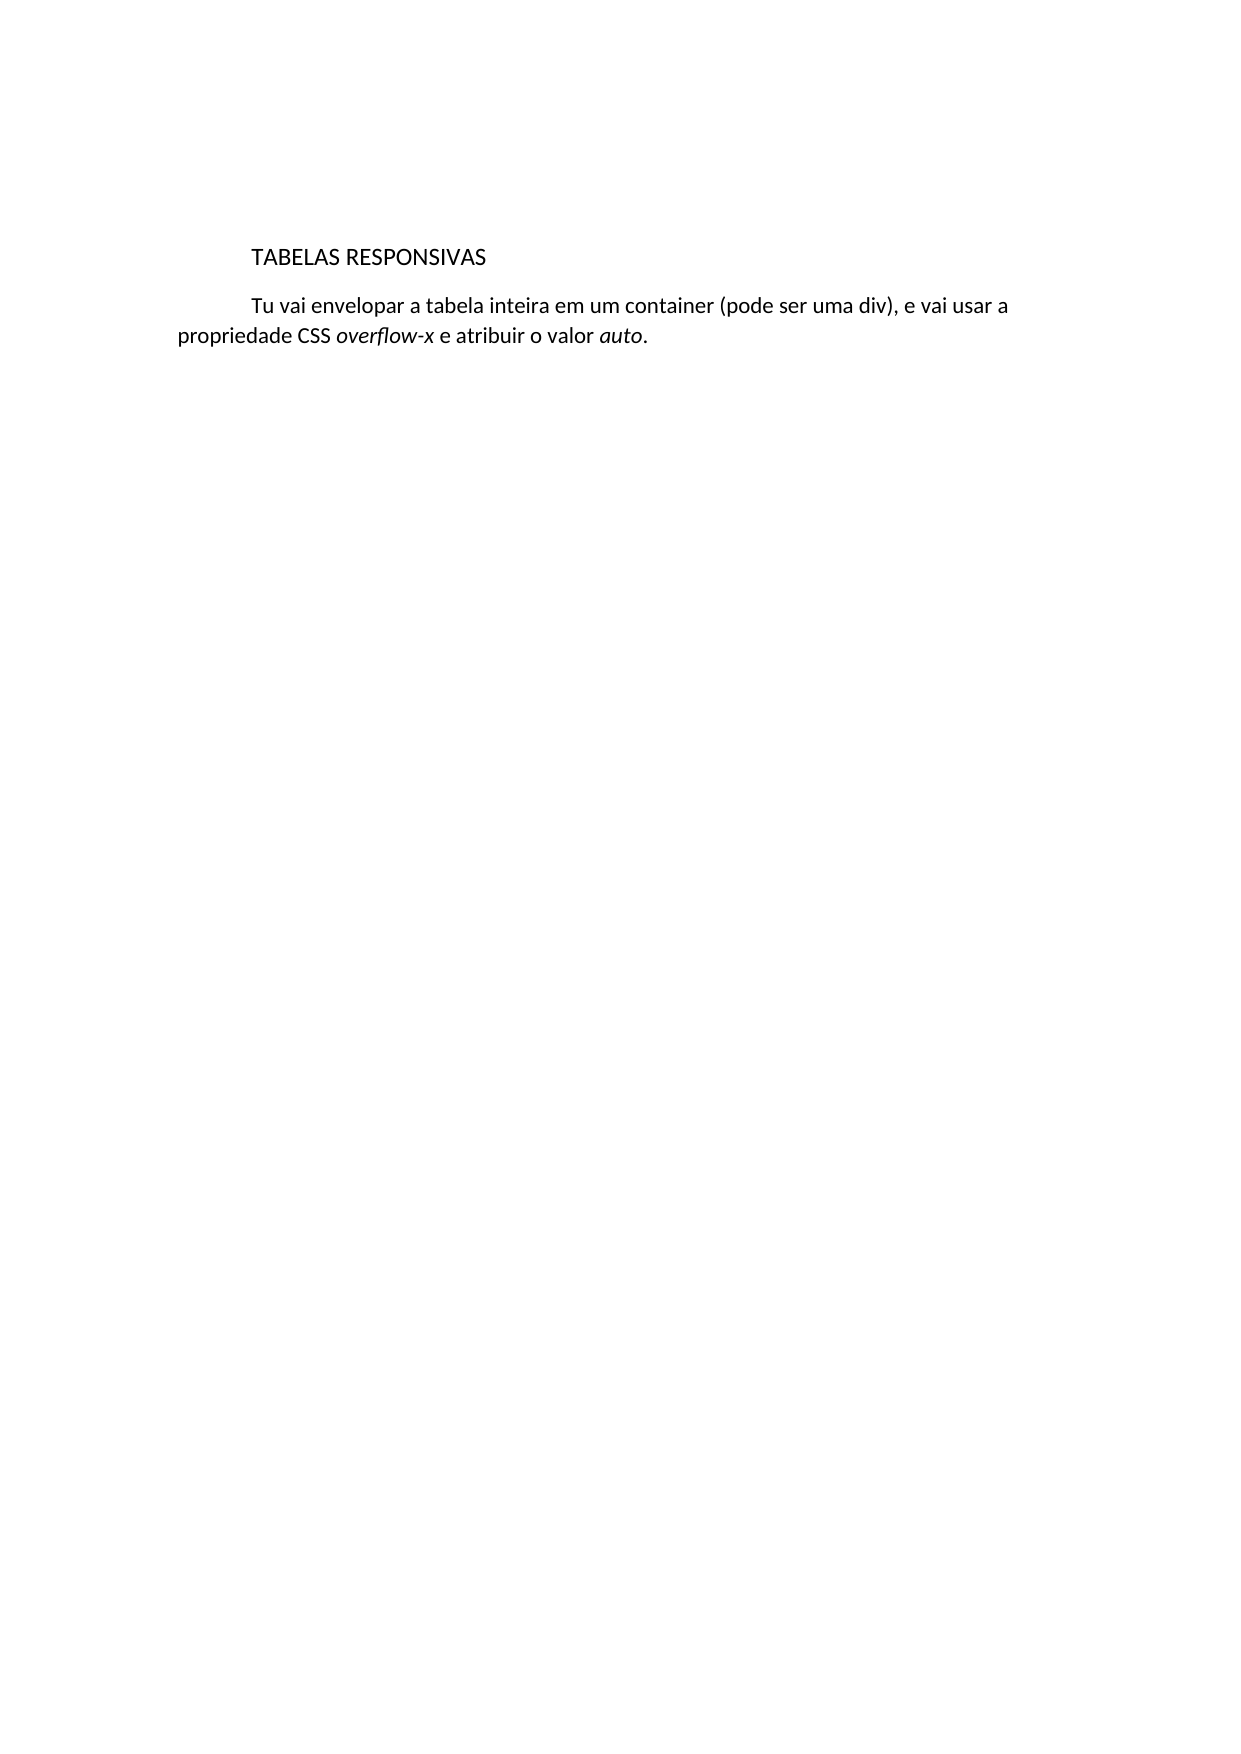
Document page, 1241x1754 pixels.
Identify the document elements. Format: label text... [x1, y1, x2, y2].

text TABELAS RESPONSIVAS [177, 241, 1063, 272]
text Tu vai envelopar a tabela inteira em um container (pode ser uma div), e vai usar a propriedade CSS overflow-x e atribuir o valor auto. [177, 291, 1063, 349]
